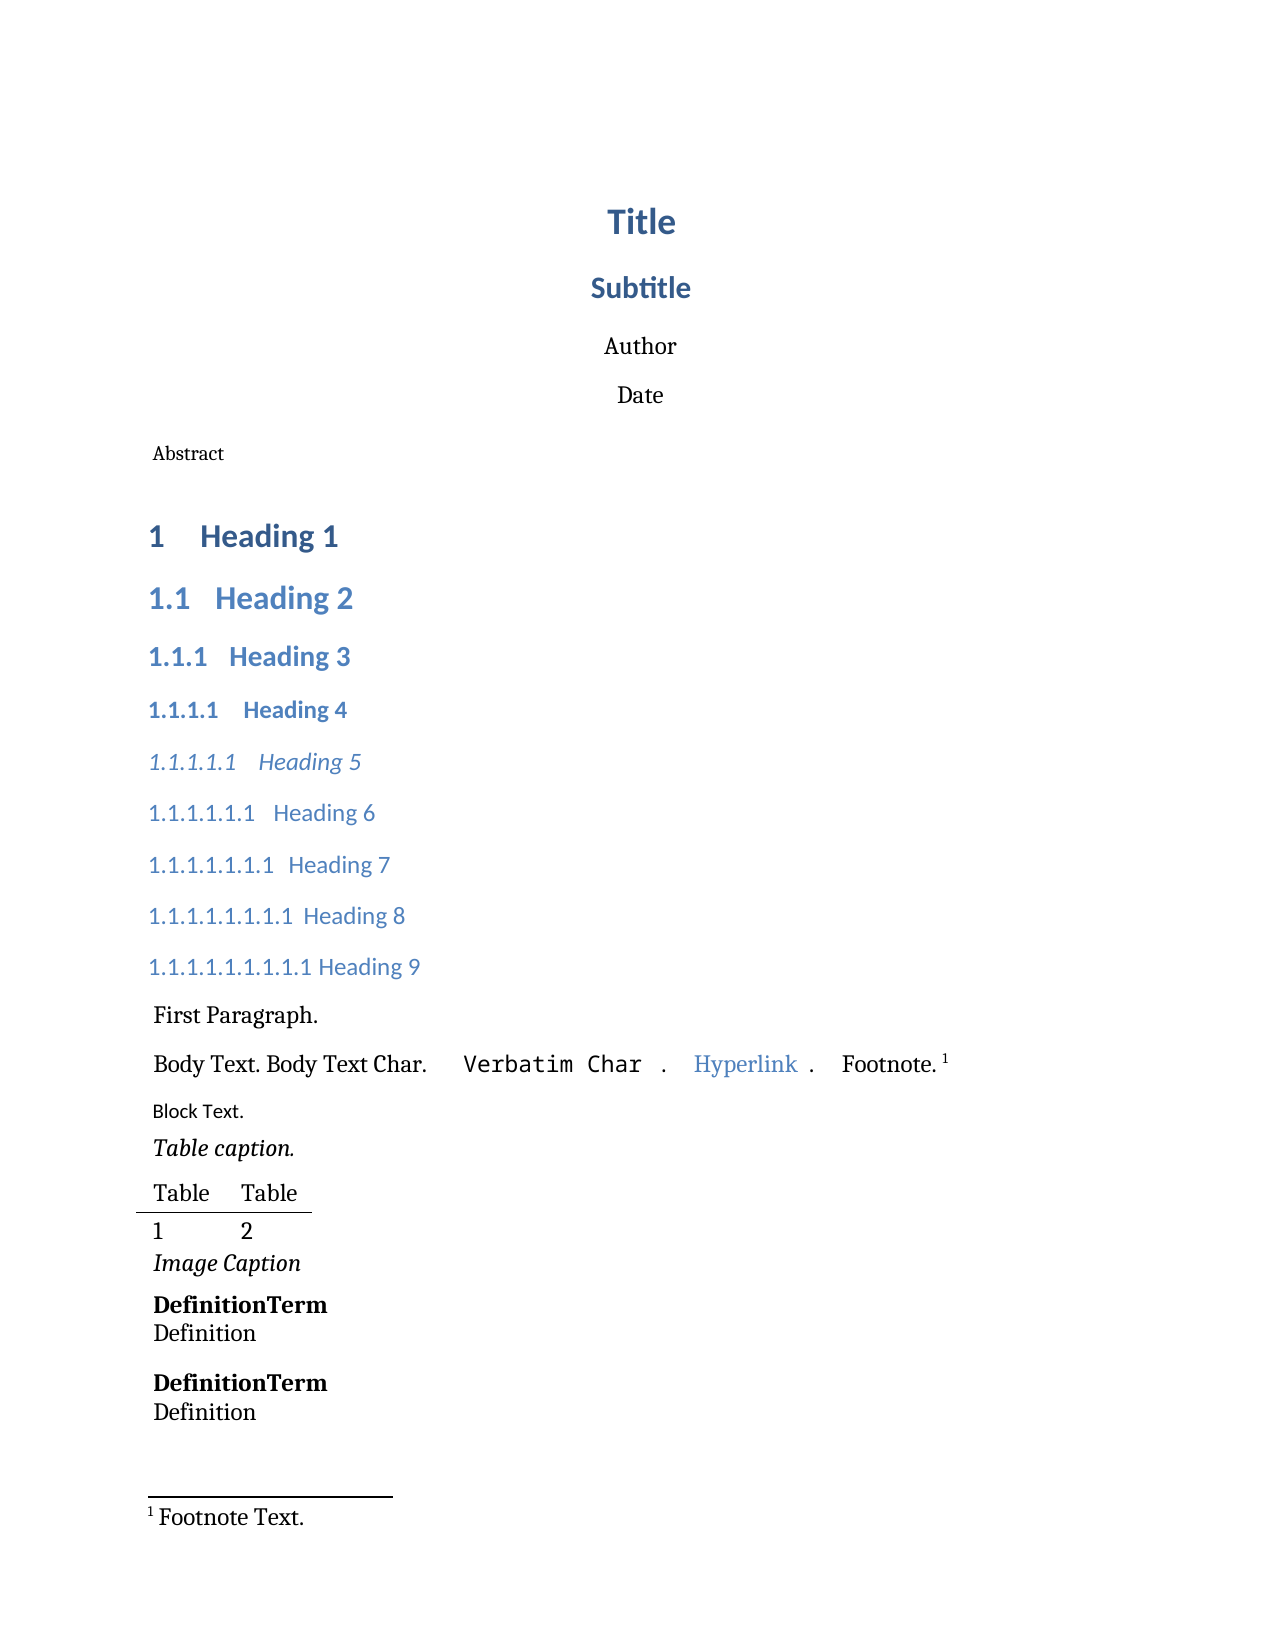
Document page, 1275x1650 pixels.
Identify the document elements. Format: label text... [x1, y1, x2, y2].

table_header Table [136, 1175, 224, 1212]
subtitle Heading 3 [148, 638, 1127, 674]
text DefinitionTerm [148, 1369, 1127, 1398]
text Definition [148, 1398, 1127, 1426]
text Definition [148, 1319, 1127, 1348]
subtitle Heading 1 [148, 515, 1127, 556]
title Title [148, 198, 1127, 243]
text Body Text. Body Text Char. Verbatim Char . Hyperlink . Footnote. [148, 1048, 1127, 1079]
text Block Text. [148, 1098, 1127, 1124]
text Author [148, 332, 1127, 360]
table_cell 1 [136, 1213, 224, 1249]
text DefinitionTerm [148, 1291, 1127, 1319]
subtitle Heading 4 [148, 695, 1127, 725]
text Date [148, 381, 1127, 410]
subtitle Subtitle [148, 268, 1127, 307]
table_cell 2 [224, 1213, 312, 1249]
subtitle Heading 7 [148, 849, 1127, 879]
text Table caption. [148, 1134, 1127, 1163]
subtitle Heading 6 [148, 797, 1127, 828]
table_header Table [224, 1175, 312, 1212]
subtitle Heading 5 [148, 746, 1127, 777]
text First Paragraph. [148, 1001, 1127, 1029]
text Image Caption [148, 1249, 1127, 1278]
subtitle Heading 9 [148, 951, 1127, 982]
text Abstract [148, 441, 1127, 465]
subtitle Heading 2 [148, 577, 1127, 617]
subtitle Heading 8 [148, 900, 1127, 931]
